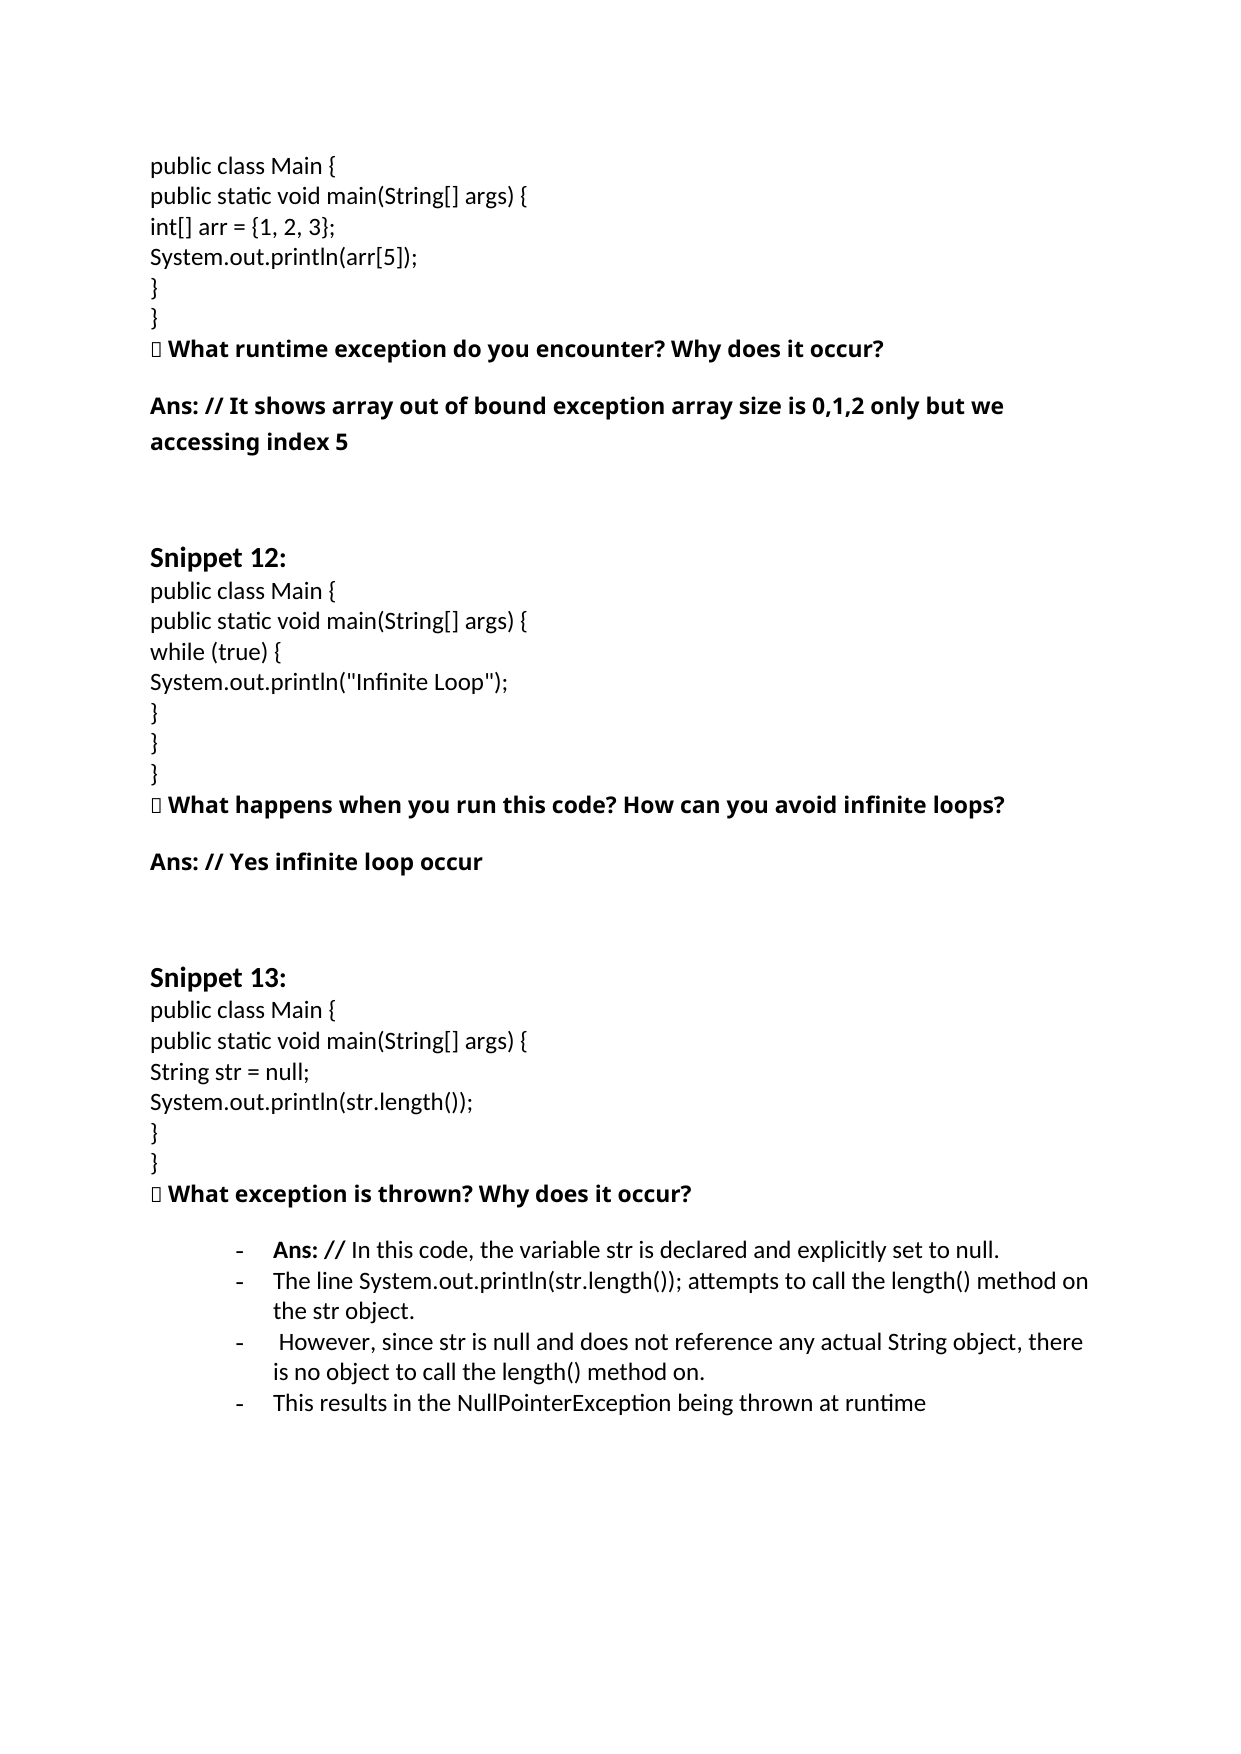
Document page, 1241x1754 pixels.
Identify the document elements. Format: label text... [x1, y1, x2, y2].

text while (true) { [150, 636, 1090, 667]
text public class Main { [150, 994, 1090, 1025]
list The line System.out.println(str.length()); attempts to call the length() method on the str object. [235, 1265, 1090, 1326]
text Ans: // It shows array out of bound exception array size is 0,1,2 only but we accessing index 5 [150, 390, 1090, 457]
text public static void main(String[] args) { [150, 606, 1090, 636]
text Snippet 12: [150, 539, 1090, 575]
text } [150, 272, 1090, 303]
list However, since str is null and does not reference any actual String object, there is no object to call the length() method on. [235, 1326, 1090, 1387]
text System.out.println("Infinite Loop"); [150, 667, 1090, 697]
text  What happens when you run this code? How can you avoid infinite loops? [150, 789, 1090, 820]
text  What runtime exception do you encounter? Why does it occur? [150, 333, 1090, 364]
list Ans: // In this code, the variable str is declared and explicitly set to null. [235, 1234, 1090, 1265]
text } [150, 1147, 1090, 1178]
text public static void main(String[] args) { [150, 1025, 1090, 1056]
text } [150, 758, 1090, 789]
text String str = null; [150, 1056, 1090, 1086]
text int[] arr = {1, 2, 3}; [150, 211, 1090, 242]
text } [150, 303, 1090, 333]
text Snippet 13: [150, 959, 1090, 994]
text System.out.println(arr[5]); [150, 242, 1090, 272]
text  What exception is thrown? Why does it occur? [150, 1178, 1090, 1209]
text Ans: // Yes infinite loop occur [150, 845, 1090, 877]
list This results in the NullPointerException being thrown at runtime [235, 1387, 1090, 1418]
text } [150, 697, 1090, 728]
text public class Main { [150, 150, 1090, 181]
text public class Main { [150, 575, 1090, 606]
text System.out.println(str.length()); [150, 1086, 1090, 1117]
text } [150, 1117, 1090, 1147]
text public static void main(String[] args) { [150, 181, 1090, 211]
text } [150, 728, 1090, 758]
